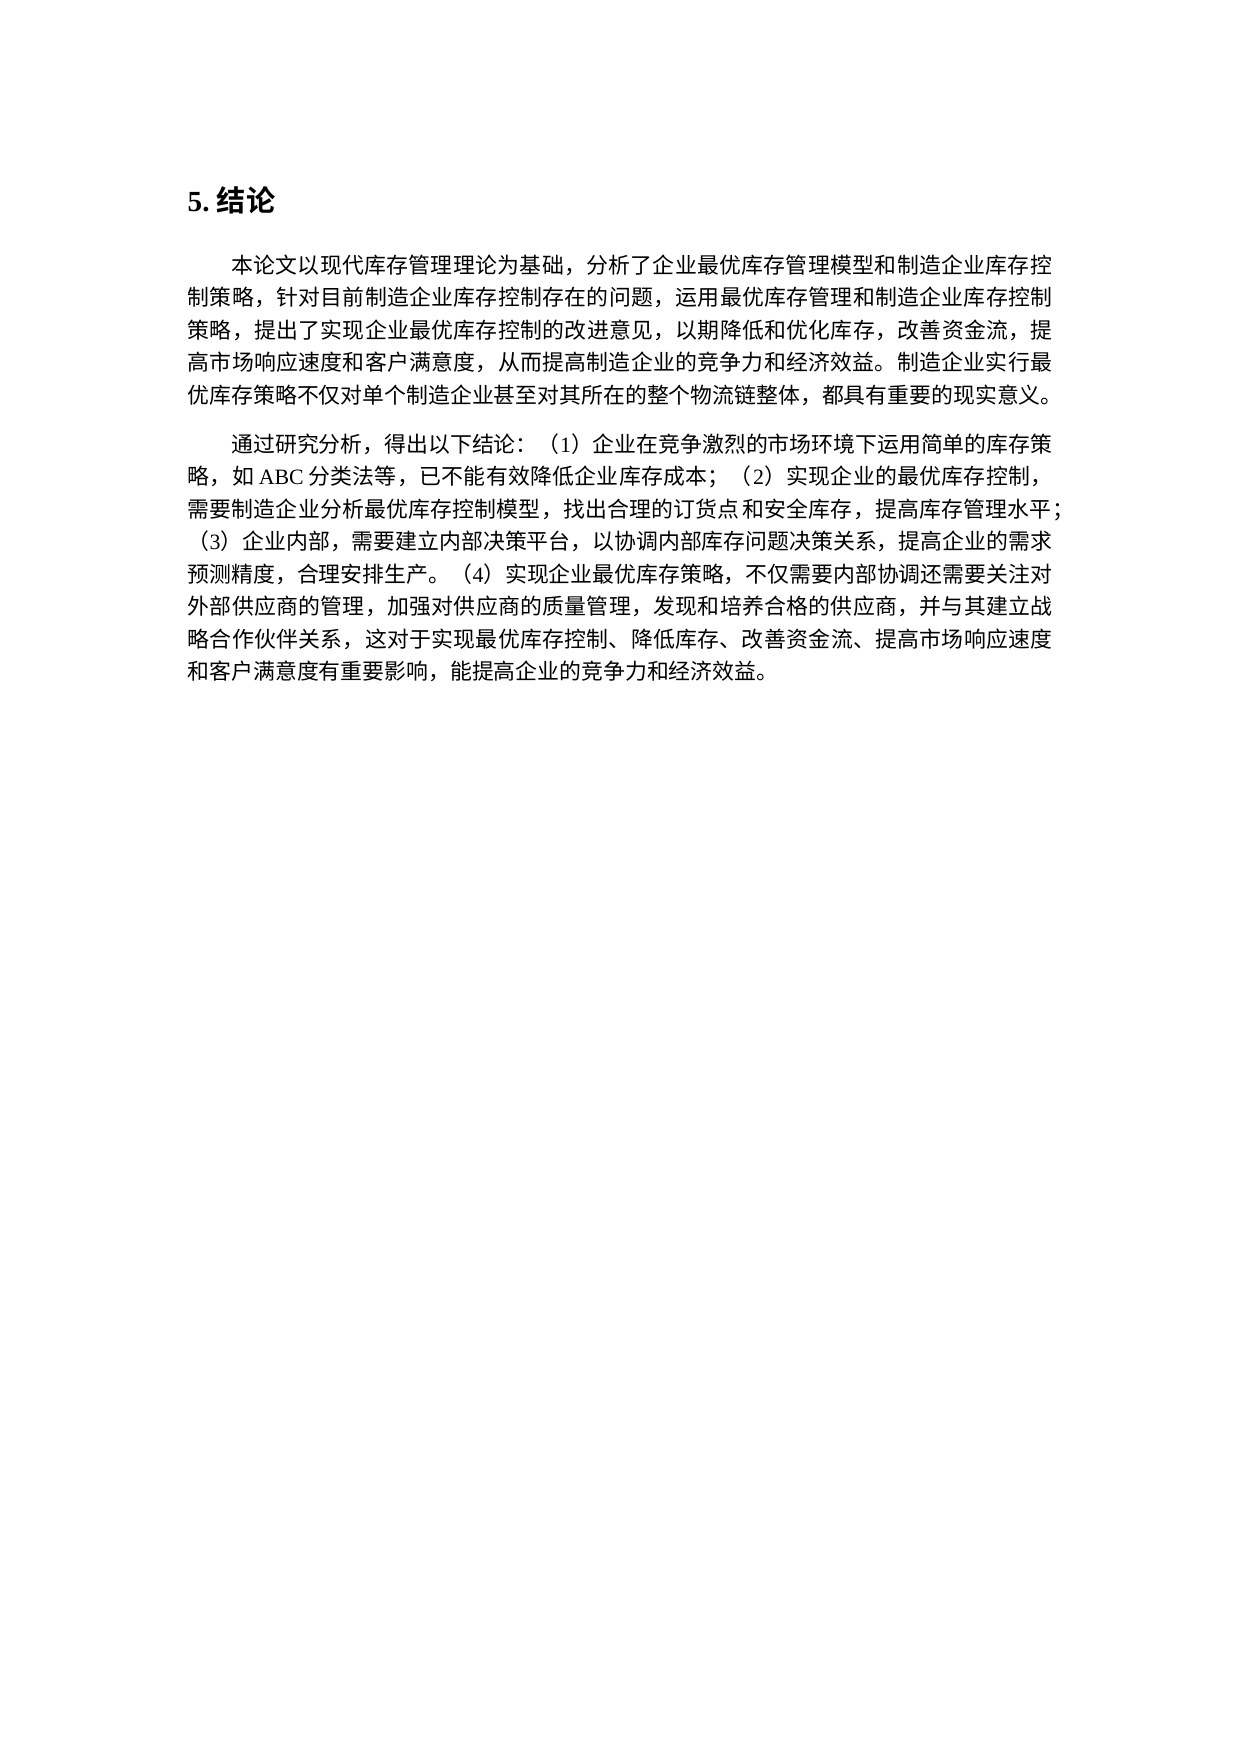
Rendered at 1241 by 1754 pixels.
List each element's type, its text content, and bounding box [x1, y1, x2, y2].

subtitle 结论 [187, 166, 1053, 231]
text 通过研究分析，得出以下结论：（1）企业在竞争激烈的市场环境下运用简单的库存策略，如ABC分类法等，已不能有效降低企业库存成本；（2）实现企业的最优库存控制，需要制造企业分析最优库存控制模型，找出合理的订货点和安全库存，提高库存管理水平；（3）企业内部，需要建立内部决策平台，以协调内部库存问题决策关系，提高企业的需求预测精度，合理安排生产。（4）实现企业最优库存策略，不仅需要内部协调还需要关注对外部供应商的管理，加强对供应商的质量管理，发现和培养合格的供应商，并与其建立战略合作伙伴关系，这对于实现最优库存控制、降低库存、改善资金流、提高市场响应速度和客户满意度有重要影响，能提高企业的竞争力和经济效益。 [187, 426, 1053, 686]
text 本论文以现代库存管理理论为基础，分析了企业最优库存管理模型和制造企业库存控制策略，针对目前制造企业库存控制存在的问题，运用最优库存管理和制造企业库存控制策略，提出了实现企业最优库存控制的改进意见，以期降低和优化库存，改善资金流，提高市场响应速度和客户满意度，从而提高制造企业的竞争力和经济效益。制造企业实行最优库存策略不仅对单个制造企业甚至对其所在的整个物流链整体，都具有重要的现实意义。 [187, 247, 1053, 410]
